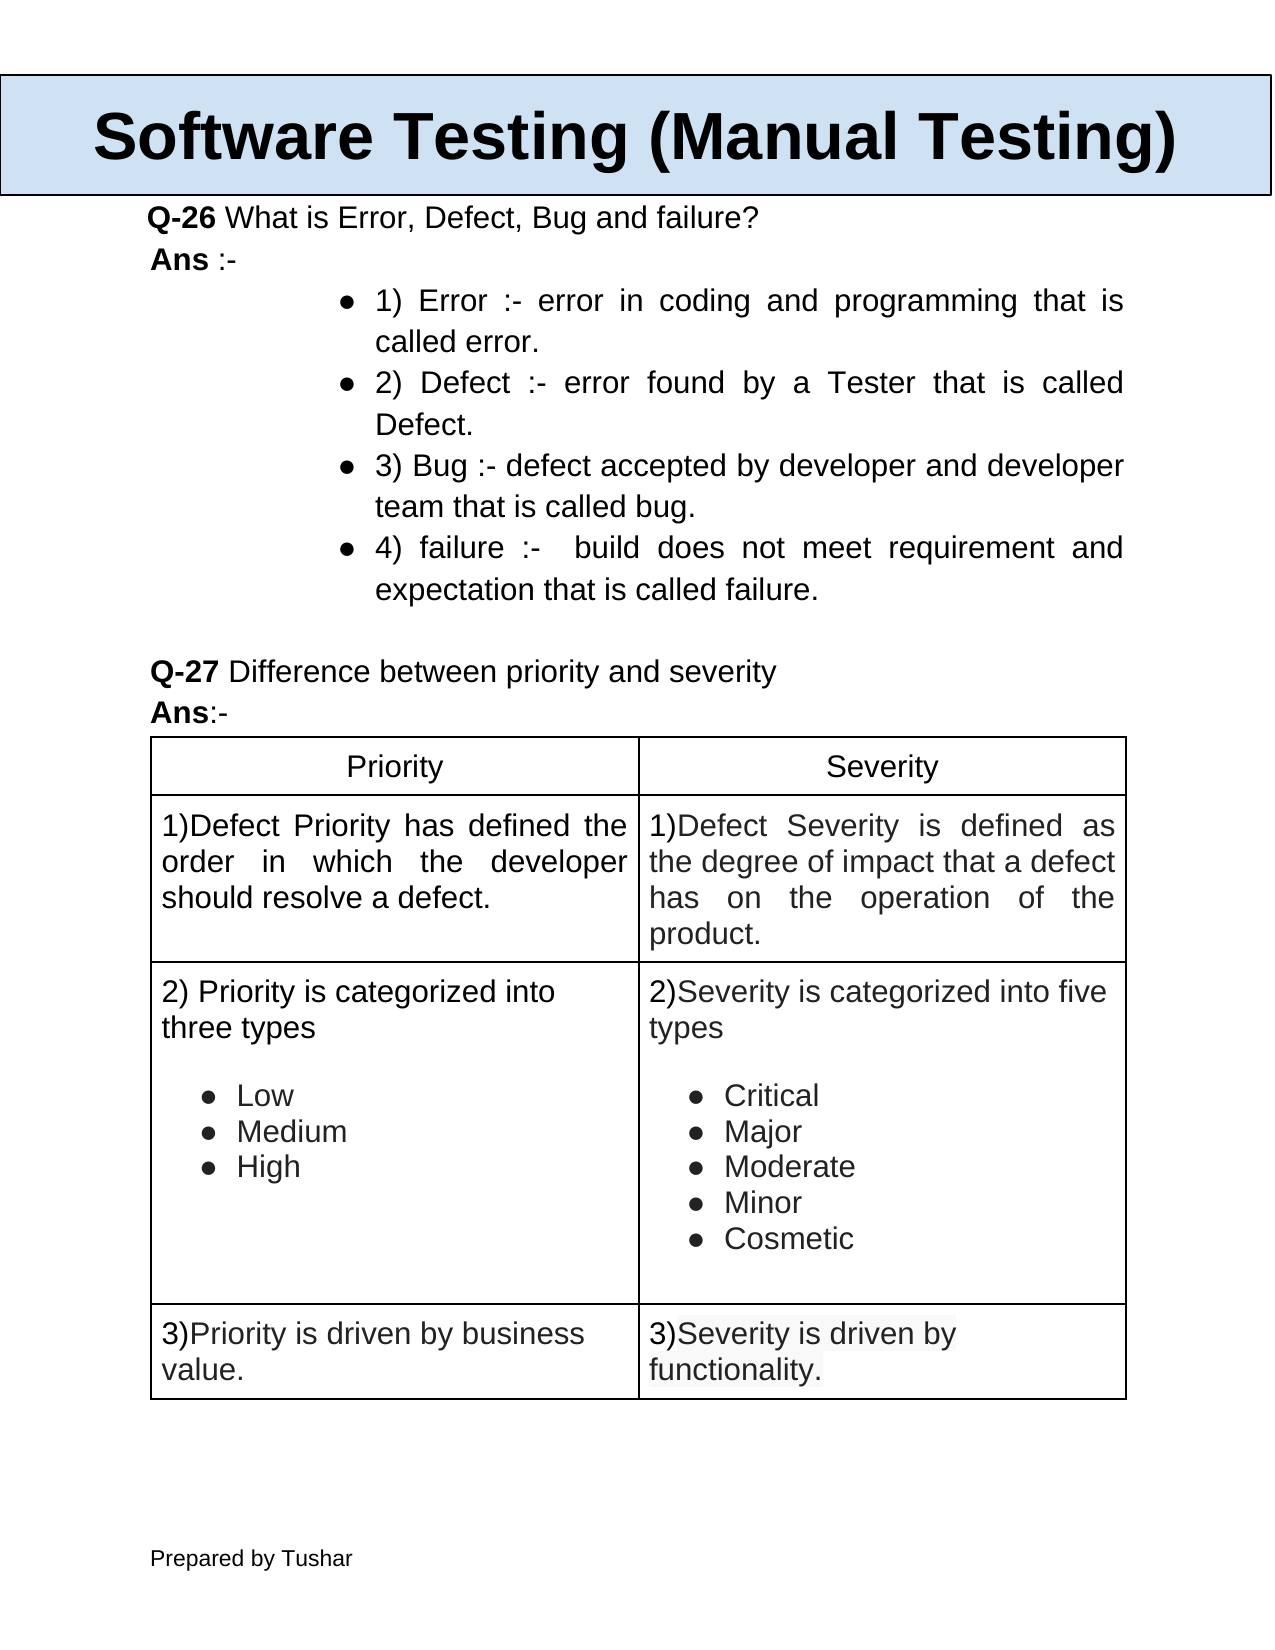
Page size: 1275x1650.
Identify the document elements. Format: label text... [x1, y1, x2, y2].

text Ans :- [0, 241, 1125, 276]
list 3) Bug :- defect accepted by developer and developer team that is called bug. [337, 447, 1125, 524]
table_cell 3)Severity is driven by functionality. [640, 1305, 1125, 1397]
list 1) Error :- error in coding and programming that is called error. [337, 282, 1125, 359]
list 4) failure :- build does not meet requirement and expectation that is called failure. [337, 529, 1125, 606]
text Q-27 Difference between priority and severity [150, 653, 1125, 689]
table_cell 2) Priority is categorized into three types Low Medium High [152, 963, 638, 1303]
text Q-26 What is Error, Defect, Bug and failure? [0, 199, 1125, 235]
table_cell 1)Defect Priority has defined the order in which the developer should resolve a defect. [152, 796, 638, 961]
table_header Severity [640, 738, 1125, 794]
text Ans:- [150, 694, 1125, 730]
list 2) Defect :- error found by a Tester that is called Defect. [337, 364, 1125, 441]
table_cell 3)Priority is driven by business value. [152, 1305, 638, 1397]
table_header Priority [152, 738, 638, 794]
table_cell 2)Severity is categorized into five types Critical Major Moderate Minor Cosmetic [640, 963, 1125, 1303]
table_cell 1)Defect Severity is defined as the degree of impact that a defect has on the operation of the product. [640, 796, 1125, 961]
